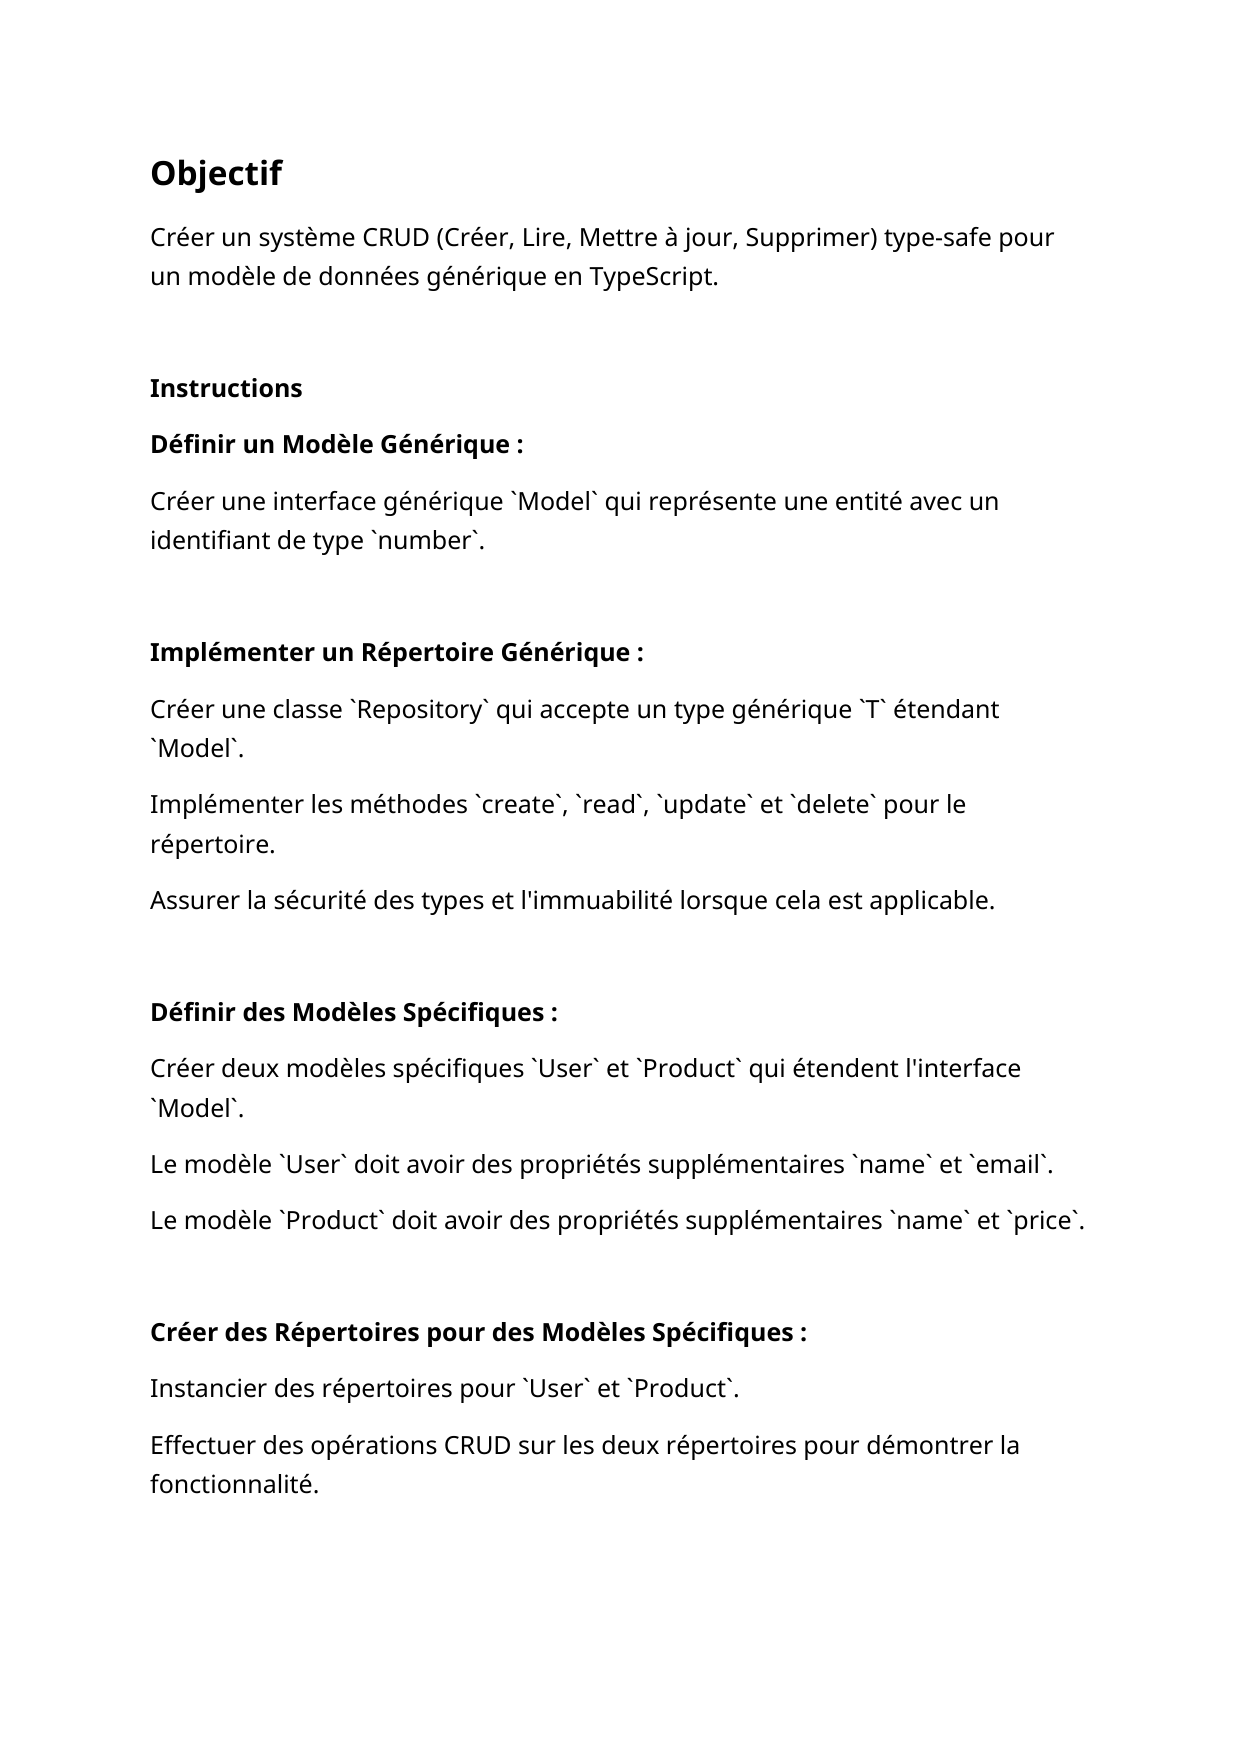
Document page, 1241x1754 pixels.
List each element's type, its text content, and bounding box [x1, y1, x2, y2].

text Créer deux modèles spécifiques `User` et `Product` qui étendent l'interface `Model`. [150, 1051, 1090, 1124]
text Implémenter les méthodes `create`, `read`, `update` et `delete` pour le répertoire. [150, 787, 1090, 860]
text Définir un Modèle Générique : [150, 427, 1090, 461]
text Le modèle `Product` doit avoir des propriétés supplémentaires `name` et `price`. [150, 1203, 1090, 1237]
text Implémenter un Répertoire Générique : [150, 635, 1090, 669]
text Créer une classe `Repository` qui accepte un type générique `T` étendant `Model`. [150, 691, 1090, 765]
text Créer des Répertoires pour des Modèles Spécifiques : [150, 1315, 1090, 1349]
text Créer une interface générique `Model` qui représente une entité avec un identifiant de type `number`. [150, 483, 1090, 557]
text Objectif [150, 150, 1090, 195]
text Assurer la sécurité des types et l'immuabilité lorsque cela est applicable. [150, 882, 1090, 917]
text Créer un système CRUD (Créer, Lire, Mettre à jour, Supprimer) type-safe pour un modèle de données générique en TypeScript. [150, 219, 1090, 293]
text Instancier des répertoires pour `User` et `Product`. [150, 1371, 1090, 1405]
text Instructions [150, 371, 1090, 405]
text Effectuer des opérations CRUD sur les deux répertoires pour démontrer la fonctionnalité. [150, 1427, 1090, 1501]
text Le modèle `User` doit avoir des propriétés supplémentaires `name` et `email`. [150, 1147, 1090, 1181]
text Définir des Modèles Spécifiques : [150, 995, 1090, 1029]
